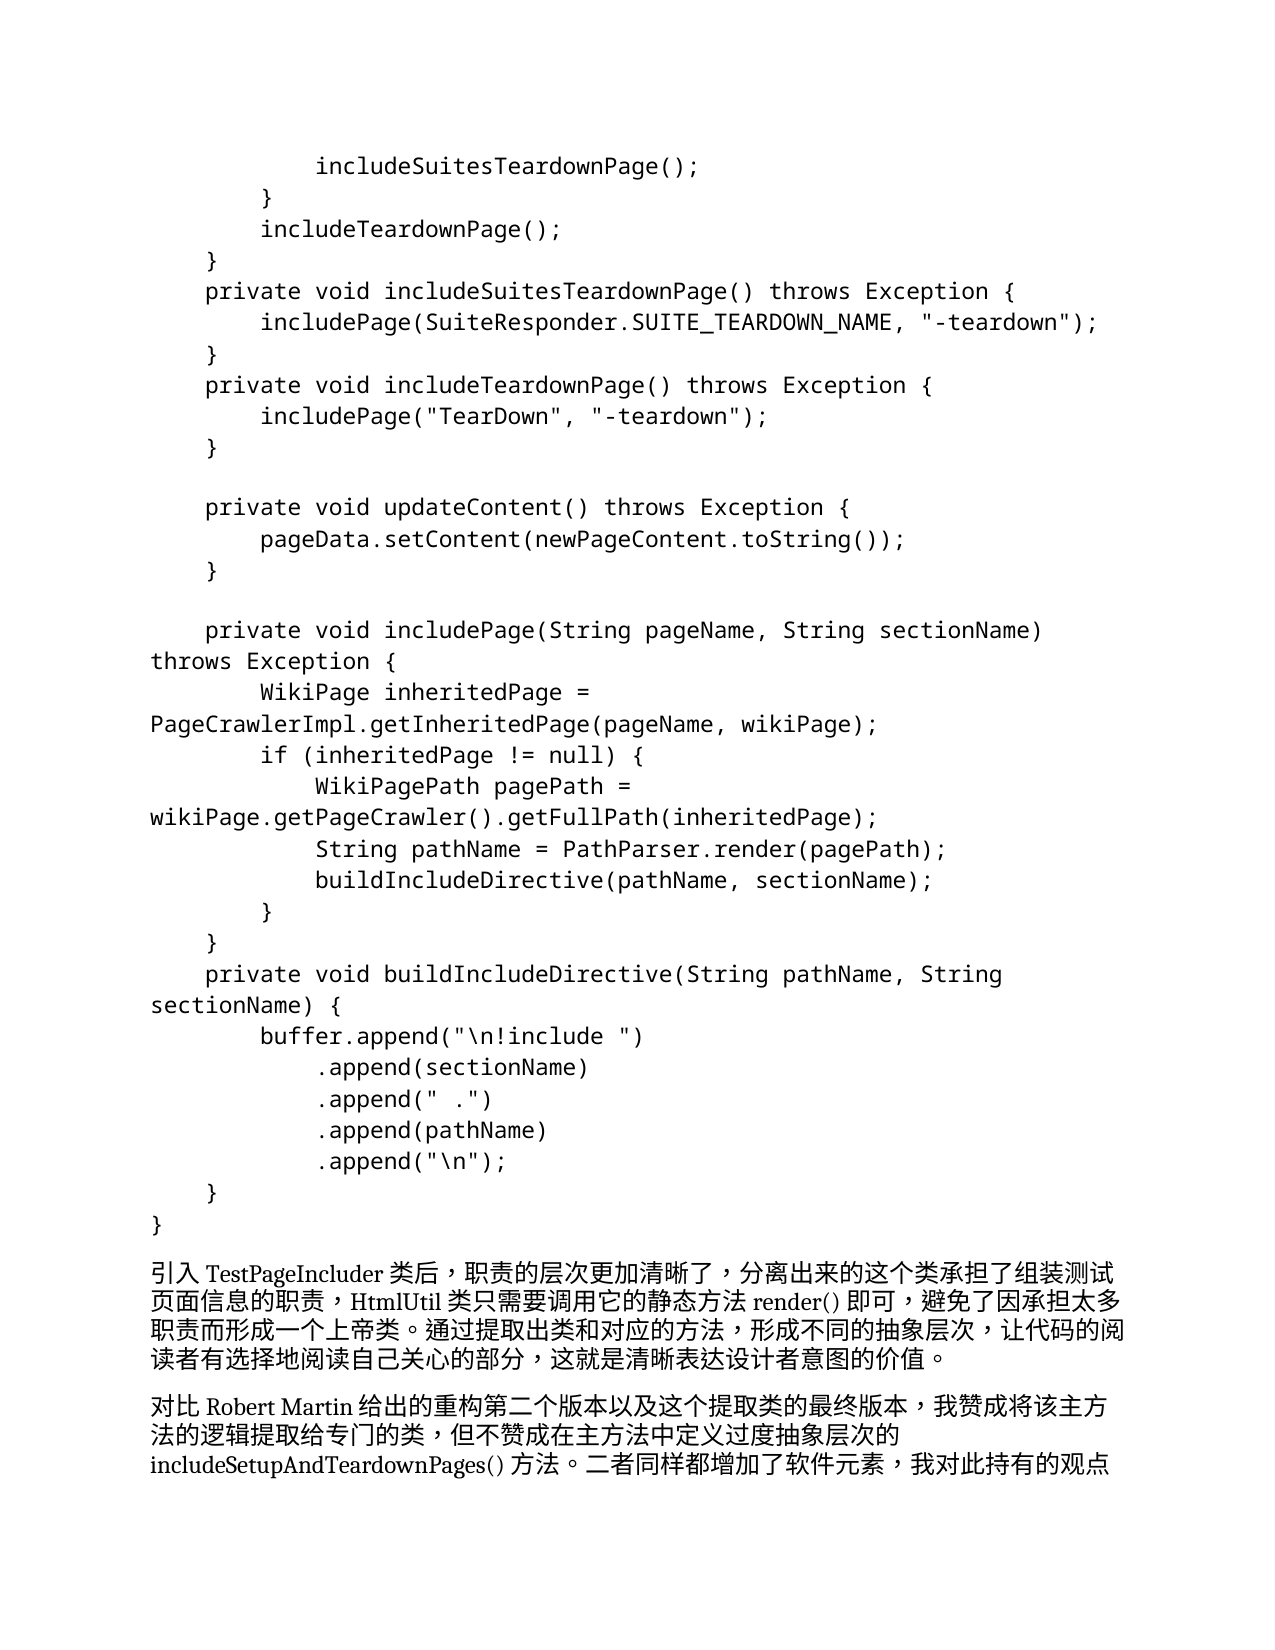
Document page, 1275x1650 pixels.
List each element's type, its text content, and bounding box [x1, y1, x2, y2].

text 引入 TestPageIncluder 类后，职责的层次更加清晰了，分离出来的这个类承担了组装测试页面信息的职责，HtmlUtil 类只需要调用它的静态方法 render() 即可，避免了因承担太多职责而形成一个上帝类。通过提取出类和对应的方法，形成不同的抽象层次，让代码的阅读者有选择地阅读自己关心的部分，这就是清晰表达设计者意图的价值。 [150, 1259, 1125, 1374]
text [150, 1393, 1125, 1479]
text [150, 150, 1125, 1239]
